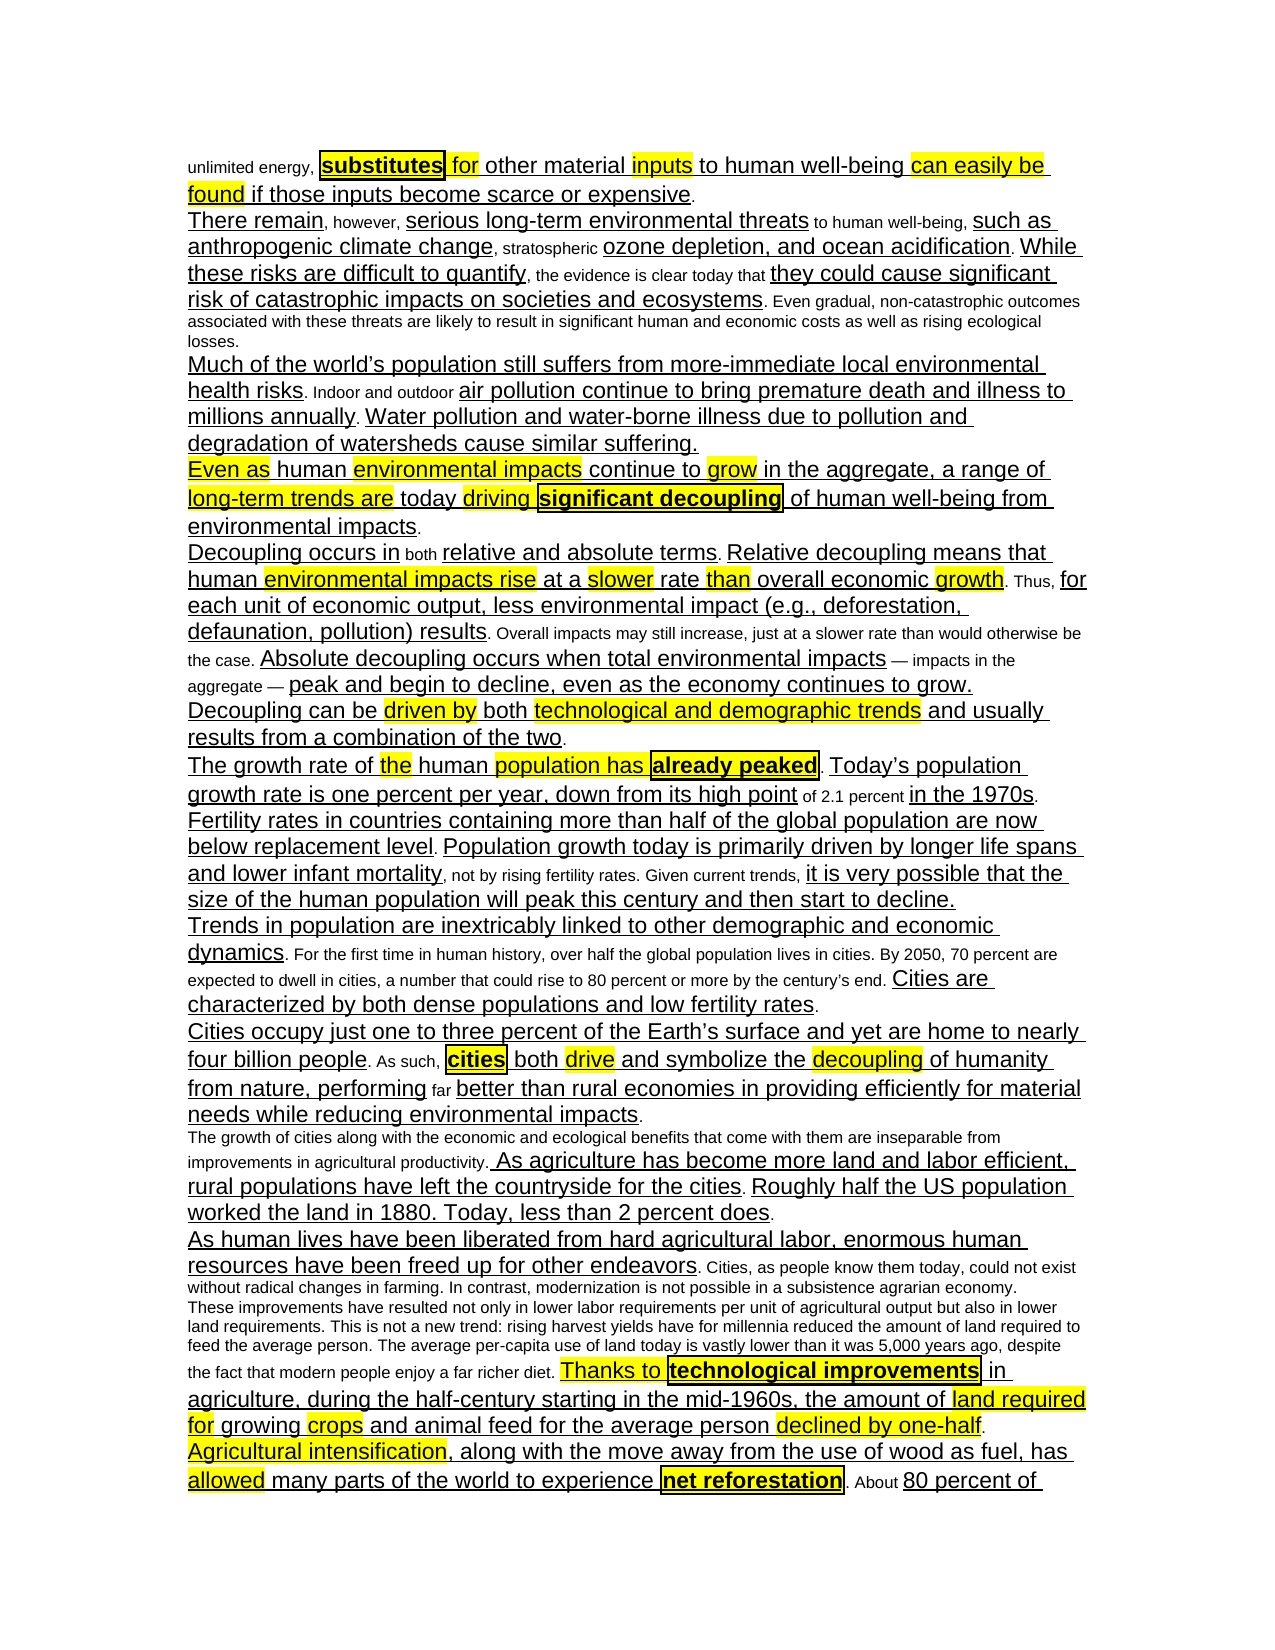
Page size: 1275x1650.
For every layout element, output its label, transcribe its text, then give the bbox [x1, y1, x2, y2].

text Decoupling can be driven by both technological and demographic trends and usually results from a combination of the two. [187, 697, 1087, 750]
text The growth rate of the human population has already peaked. Today’s population growth rate is one percent per year, down from its high point of 2.1 percent in the 1970s. Fertility rates in countries containing more than half of the global population are now below replacement level. Population growth today is primarily driven by longer life spans and lower infant mortality, not by rising fertility rates. Given current trends, it is very possible that the size of the human population will peak this century and then start to decline. [187, 750, 1087, 912]
text The growth of cities along with the economic and ecological benefits that come with them are inseparable from improvements in agricultural productivity. As agriculture has become more land and labor efficient, rural populations have left the countryside for the cities. Roughly half the US population worked the land in 1880. Today, less than 2 percent does. [187, 1127, 1087, 1226]
text There remain, however, serious long-term environmental threats to human well-being, such as anthropogenic climate change, stratospheric ozone depletion, and ocean acidification. While these risks are difficult to quantify, the evidence is clear today that they could cause significant risk of catastrophic impacts on societies and ecosystems. Even gradual, non-catastrophic outcomes associated with these threats are likely to result in significant human and economic costs as well as rising ecological losses. [187, 207, 1087, 351]
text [187, 1438, 1087, 1495]
text Even as human environmental impacts continue to grow in the aggregate, a range of long-term trends are today driving significant decoupling of human well-being from environmental impacts. [187, 456, 1087, 539]
text Much of the world’s population still suffers from more-immediate local environmental health risks. Indoor and outdoor air pollution continue to bring premature death and illness to millions annually. Water pollution and water-borne illness due to pollution and degradation of watersheds cause similar suffering. [187, 351, 1087, 456]
text As human lives have been liberated from hard agricultural labor, enormous human resources have been freed up for other endeavors. Cities, as people know them today, could not exist without radical changes in farming. In contrast, modernization is not possible in a subsistence agrarian economy. [187, 1226, 1087, 1297]
text Trends in population are inextricably linked to other demographic and economic dynamics. For the first time in human history, over half the global population lives in cities. By 2050, 70 percent are expected to dwell in cities, a number that could rise to 80 percent or more by the century’s end. Cities are characterized by both dense populations and low fertility rates. [187, 912, 1087, 1018]
text These improvements have resulted not only in lower labor requirements per unit of agricultural output but also in lower land requirements. This is not a new trend: rising harvest yields have for millennia reduced the amount of land required to feed the average person. The average per-capita use of land today is vastly lower than it was 5,000 years ago, despite the fact that modern people enjoy a far richer diet. Thanks to technological improvements in agriculture, during the half-century starting in the mid-1960s, the amount of land required for growing crops and animal feed for the average person declined by one-half. [187, 1297, 1087, 1438]
text Decoupling occurs in both relative and absolute terms. Relative decoupling means that human environmental impacts rise at a slower rate than overall economic growth. Thus, for each unit of economic output, less environmental impact (e.g., deforestation, defaunation, pollution) results. Overall impacts may still increase, just at a slower rate than would otherwise be the case. Absolute decoupling occurs when total environmental impacts — impacts in the aggregate — peak and begin to decline, even as the economy continues to grow. [187, 539, 1087, 697]
text Cities occupy just one to three percent of the Earth’s surface and yet are home to nearly four billion people. As such, cities both drive and symbolize the decoupling of humanity from nature, performing far better than rural economies in providing efficiently for material needs while reducing environmental impacts. [187, 1018, 1087, 1127]
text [187, 150, 1087, 207]
